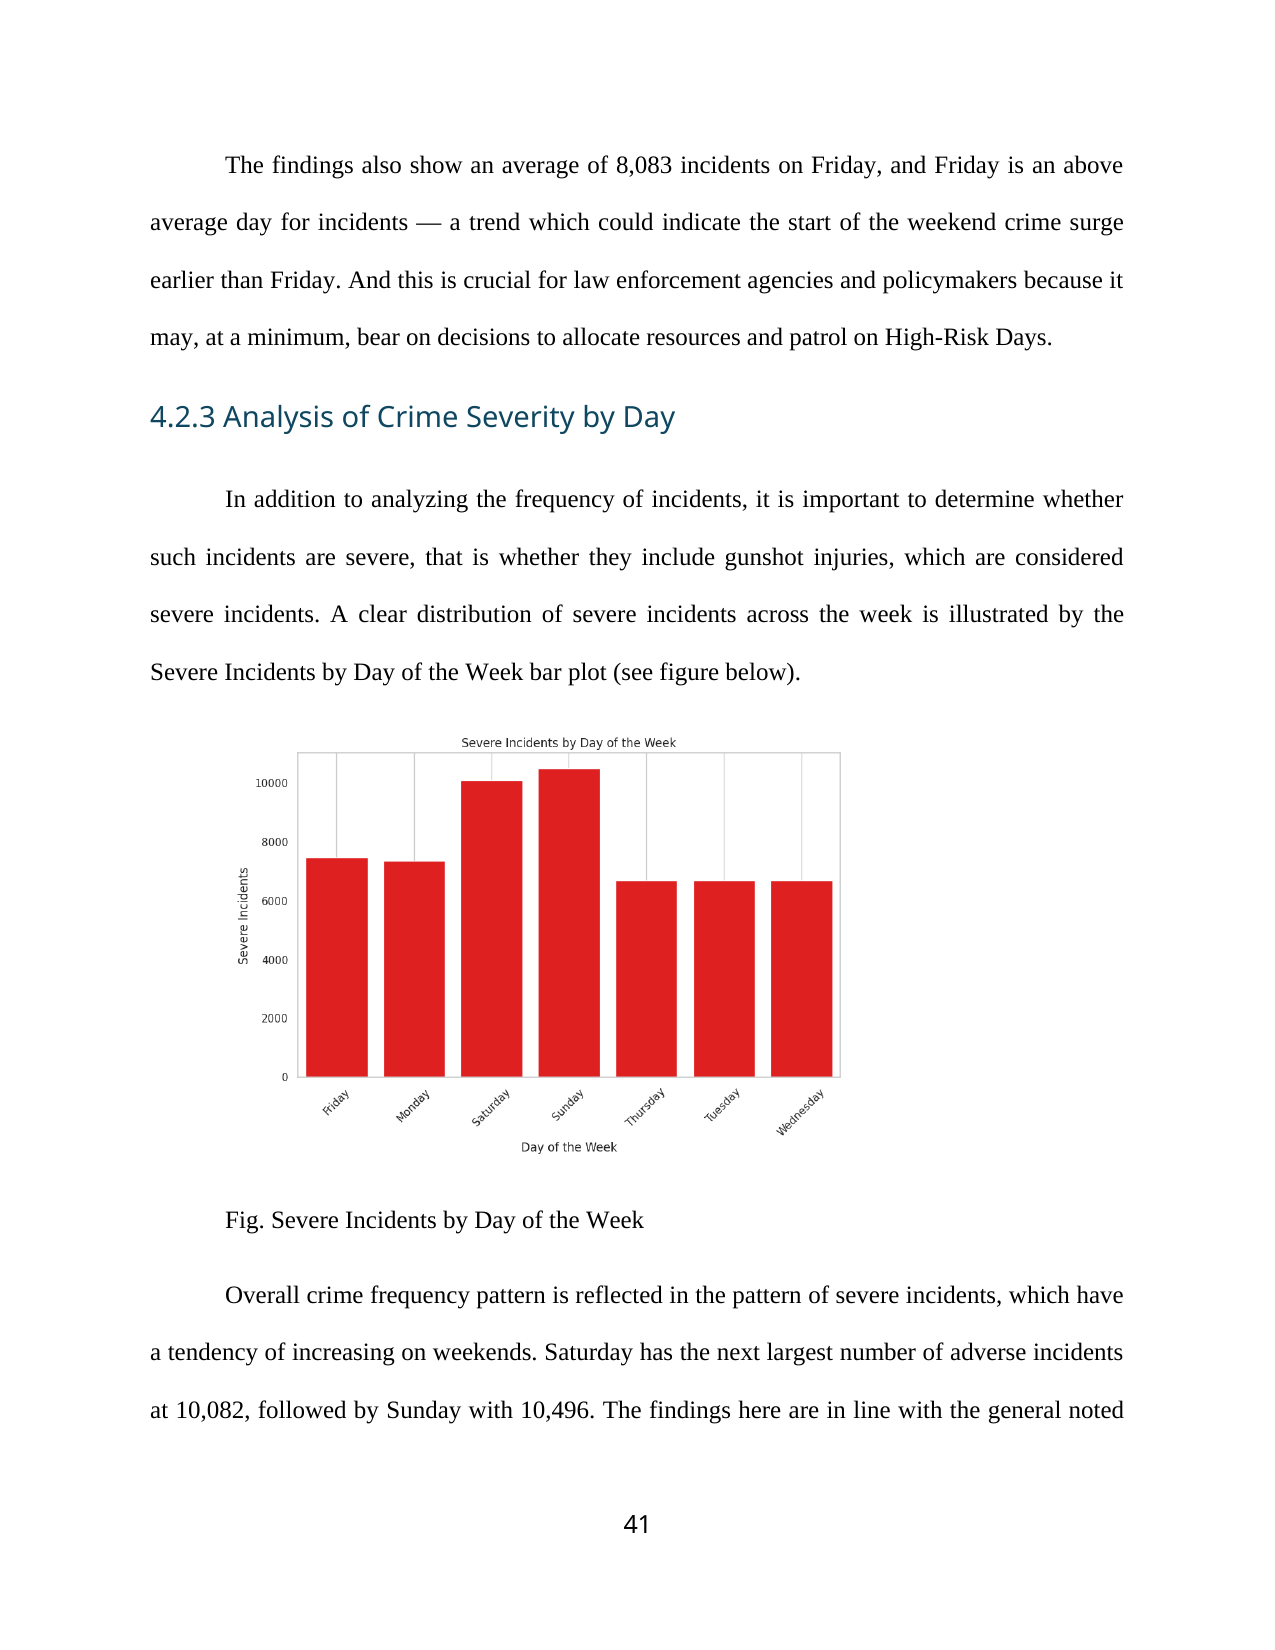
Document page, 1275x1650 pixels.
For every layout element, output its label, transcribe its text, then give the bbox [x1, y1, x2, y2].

picture [231, 731, 846, 1161]
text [150, 1280, 1125, 1423]
text The findings also show an average of 8,083 incidents on Friday, and Friday is an above average day for incidents — a trend which could indicate the start of the weekend crime surge earlier than Friday. And this is crucial for law enforcement agencies and policymakers because it may, at a minimum, bear on decisions to allocate resources and patrol on High-Risk Days. [150, 150, 1125, 351]
text In addition to analyzing the frequency of incidents, it is important to determine whether such incidents are severe, that is whether they include gunshot injuries, which are considered severe incidents. A clear distribution of severe incidents across the week is illustrated by the Severe Incidents by Day of the Week bar plot (see figure below). [150, 484, 1125, 686]
text Fig. Severe Incidents by Day of the Week [150, 1206, 1125, 1234]
subtitle 4.2.3 Analysis of Crime Severity by Day [150, 397, 1125, 436]
